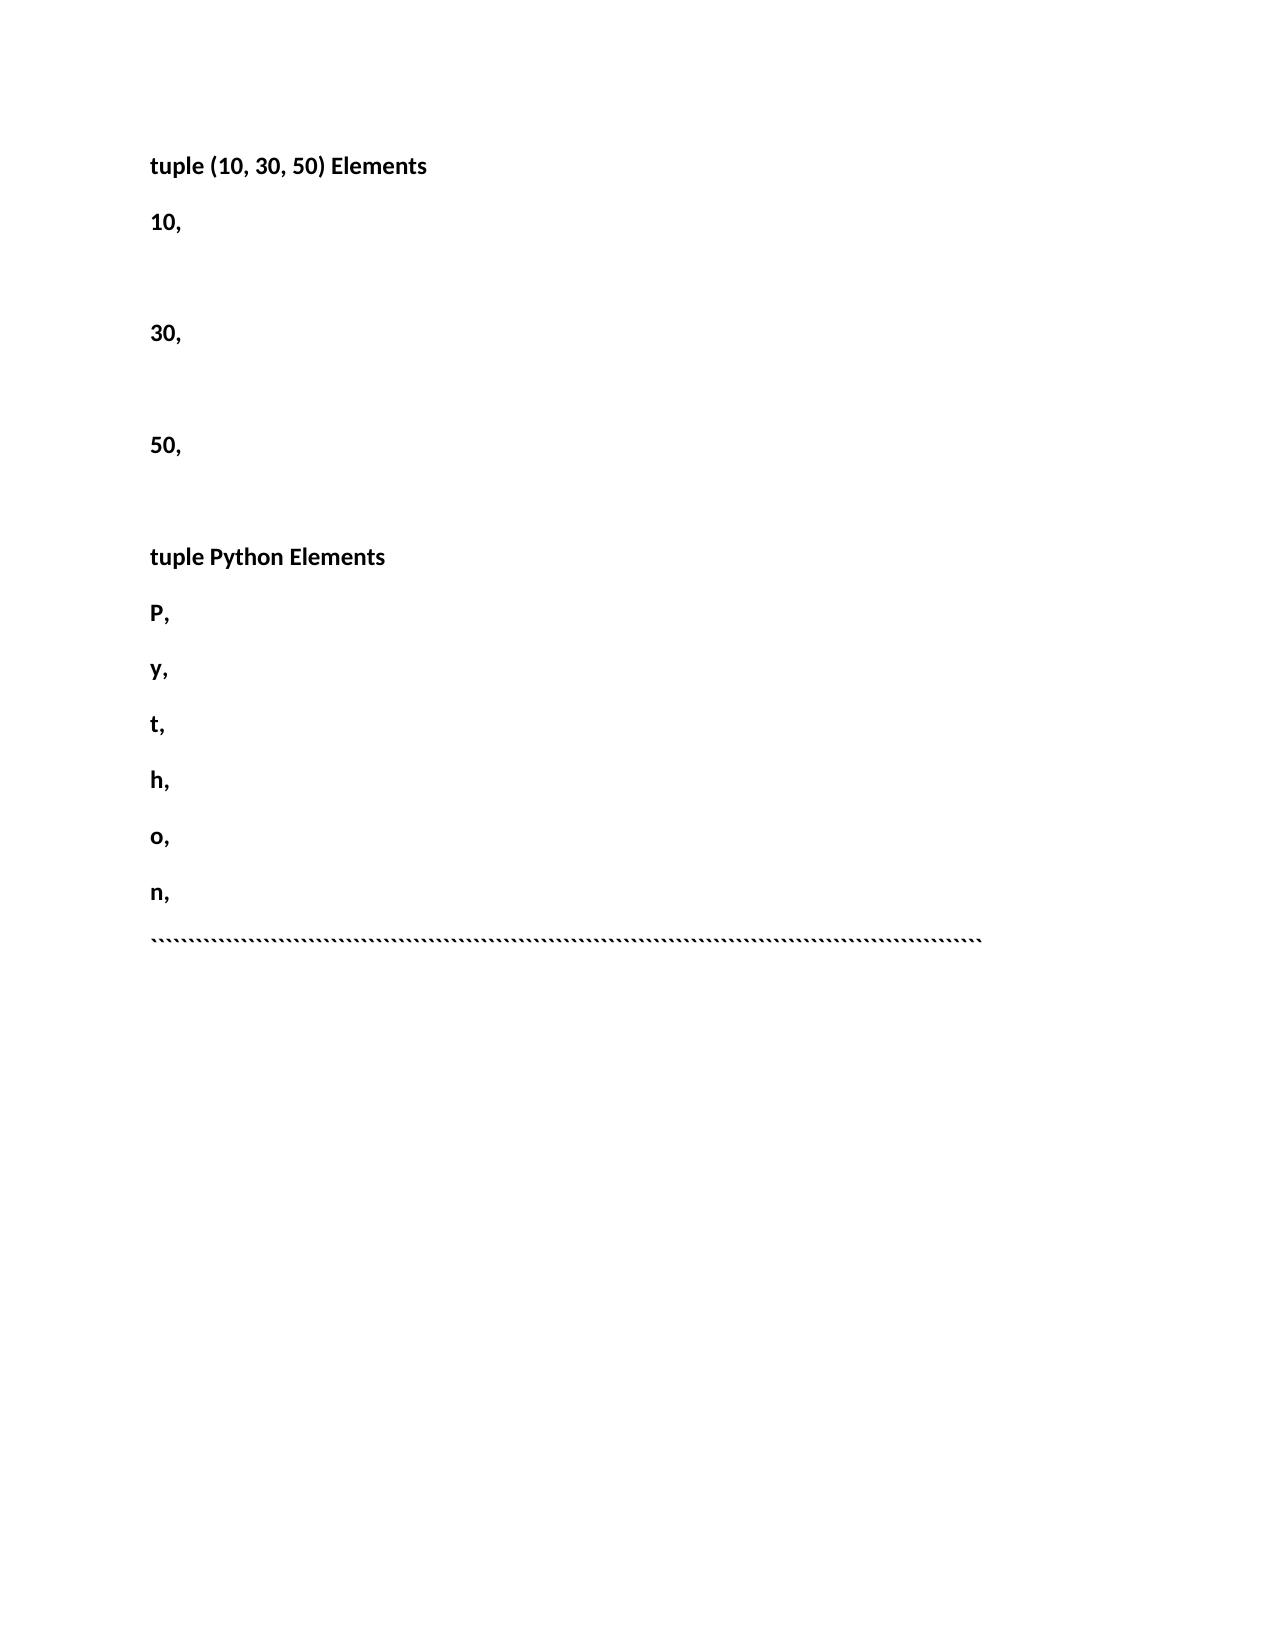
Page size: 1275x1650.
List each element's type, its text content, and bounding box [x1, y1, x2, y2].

text tuple Python Elements [150, 541, 1125, 571]
text n, [150, 876, 1125, 906]
text 30, [150, 317, 1125, 348]
text o, [150, 820, 1125, 851]
text 10, [150, 206, 1125, 236]
text 50, [150, 429, 1125, 460]
text P, [150, 597, 1125, 627]
text h, [150, 764, 1125, 795]
text tuple (10, 30, 50) Elements [150, 150, 1125, 181]
text ``````````````````````````````````````````````````````````````````````````````````````````````````````````````` [150, 932, 1125, 962]
text t, [150, 708, 1125, 739]
text y, [150, 652, 1125, 683]
